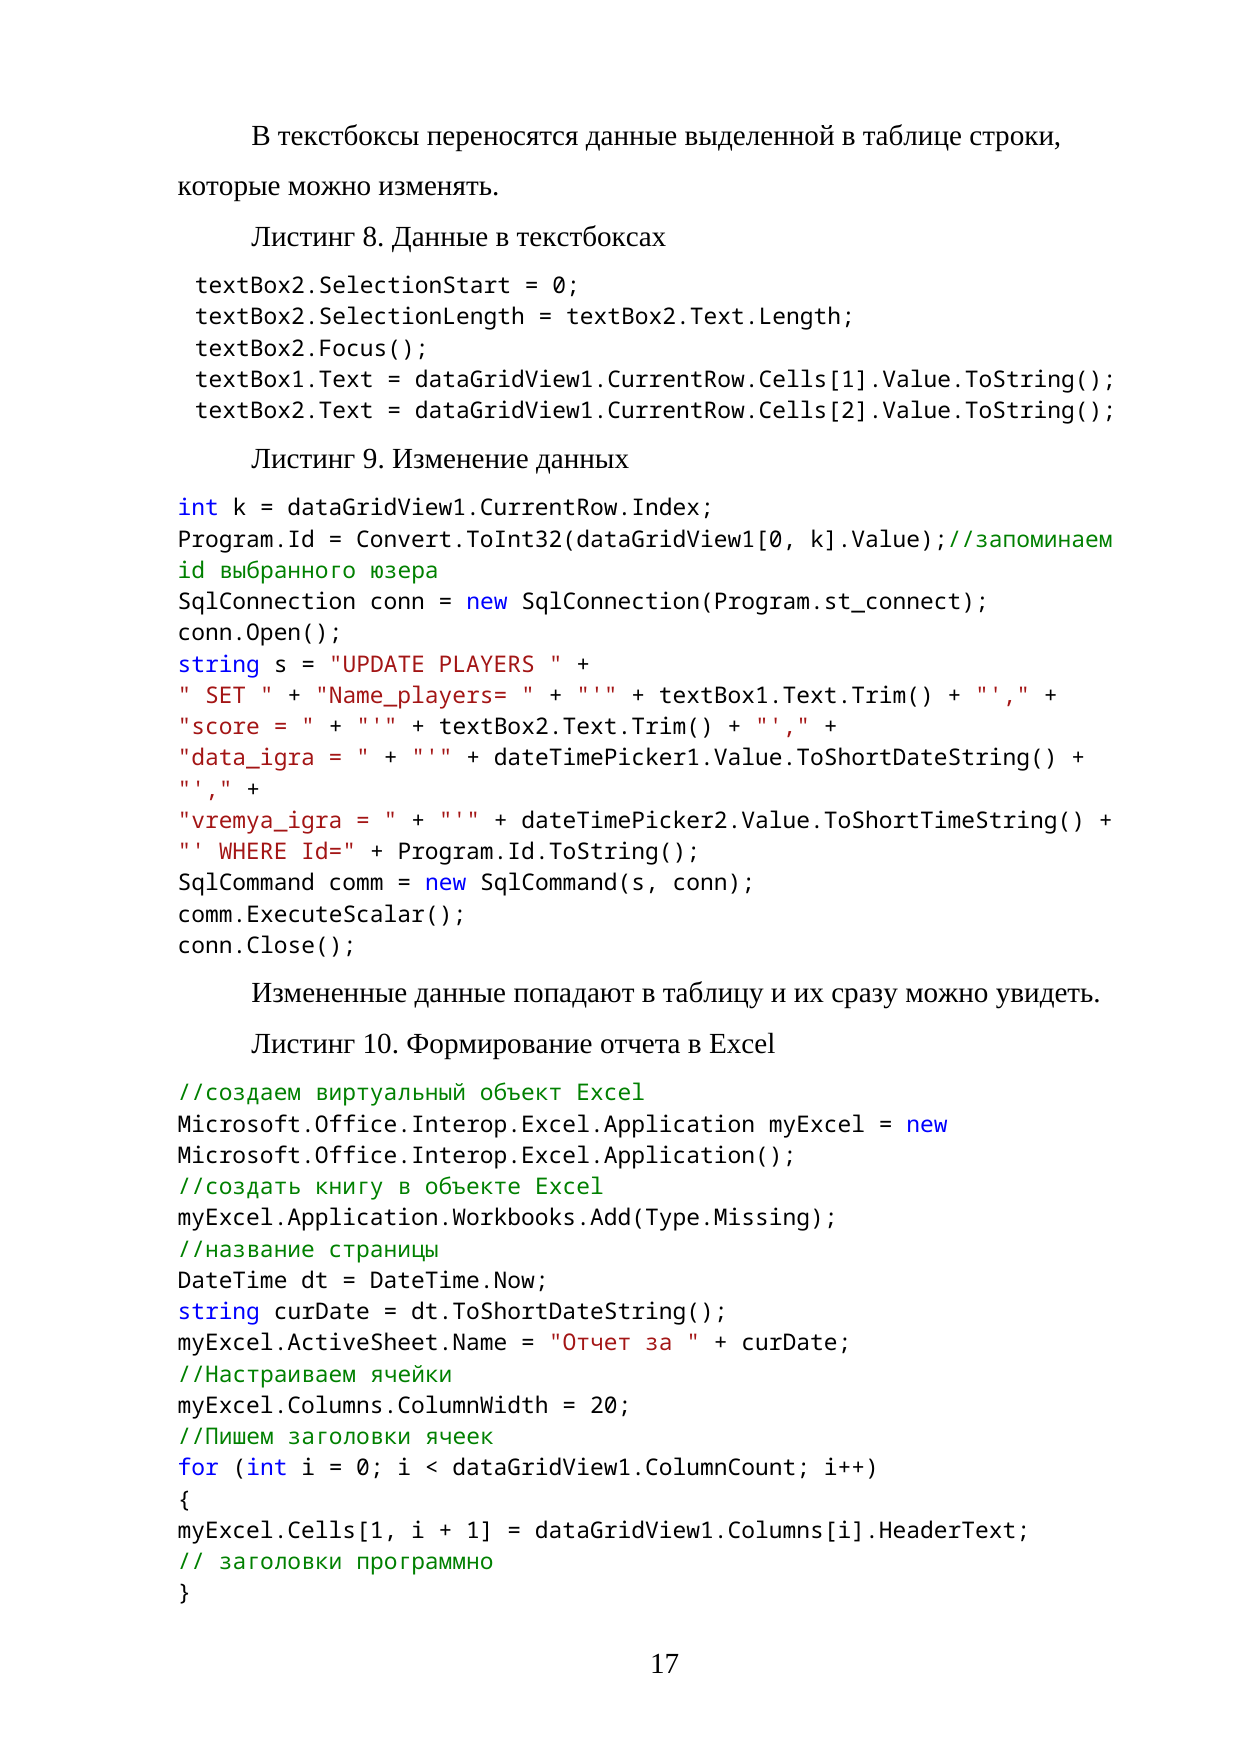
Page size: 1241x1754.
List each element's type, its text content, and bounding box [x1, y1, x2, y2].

text myExcel.Cells[1, i + 1] = dataGridView1.Columns[i].HeaderText; [177, 1514, 1152, 1545]
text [177, 1451, 1152, 1482]
text // заголовки программно [177, 1545, 1152, 1576]
text "vremya_igra = " + "'" + dateTimePicker2.Value.ToShortTimeString() + "' WHERE Id=" + Program.Id.ToString(); [177, 804, 1152, 866]
text Листинг 10. Формирование отчета в Excel [177, 1026, 1152, 1059]
text textBox2.Focus(); [29, 332, 1152, 363]
text { [177, 1482, 1152, 1514]
text Листинг 8. Данные в текстбоксах [177, 219, 1152, 252]
text Измененные данные попадают в таблицу и их сразу можно увидеть. [177, 976, 1152, 1009]
text myExcel.Columns.ColumnWidth = 20; [177, 1389, 1152, 1420]
text } [177, 1576, 1152, 1607]
text //создать книгу в объекте Excel [177, 1170, 1152, 1201]
text textBox2.SelectionStart = 0; [29, 269, 1152, 300]
text textBox2.SelectionLength = textBox2.Text.Length; [29, 300, 1152, 332]
text SqlCommand comm = new SqlCommand(s, conn); [177, 866, 1152, 897]
text " SET " + "Name_players= " + "'" + textBox1.Text.Trim() + "'," + [177, 679, 1152, 710]
text myExcel.ActiveSheet.Name = "Отчет за " + curDate; [177, 1326, 1152, 1357]
text comm.ExecuteScalar(); [177, 897, 1152, 929]
text string s = "UPDATE PLAYERS " + [177, 647, 1152, 679]
text Листинг 9. Изменение данных [177, 441, 1152, 474]
text "data_igra = " + "'" + dateTimePicker1.Value.ToShortDateString() + "'," + [177, 741, 1152, 804]
text Program.Id = Convert.ToInt32(dataGridView1[0, k].Value);//запоминаем id выбранного юзера [177, 522, 1152, 585]
text В текстбоксы переносятся данные выделенной в таблице строки, которые можно изменять. [177, 118, 1152, 202]
text myExcel.Application.Workbooks.Add(Type.Missing); [177, 1201, 1152, 1232]
text int k = dataGridView1.CurrentRow.Index; [177, 491, 1152, 522]
text conn.Open(); [177, 616, 1152, 647]
text //Настраиваем ячейки [177, 1357, 1152, 1389]
text SqlConnection conn = new SqlConnection(Program.st_connect); [177, 585, 1152, 616]
text DateTime dt = DateTime.Now; [177, 1264, 1152, 1295]
text //Пишем заголовки ячеек [177, 1420, 1152, 1451]
text //название страницы [177, 1232, 1152, 1264]
text "score = " + "'" + textBox2.Text.Trim() + "'," + [177, 710, 1152, 741]
text Microsoft.Office.Interop.Excel.Application myExcel = new Microsoft.Office.Interop.Excel.Application(); [177, 1107, 1152, 1170]
text string curDate = dt.ToShortDateString(); [177, 1295, 1152, 1326]
text textBox2.Text = dataGridView1.CurrentRow.Cells[2].Value.ToString(); [29, 394, 1152, 425]
text //создаем виртуальный объект Excel [177, 1076, 1152, 1107]
text conn.Close(); [177, 929, 1152, 960]
text textBox1.Text = dataGridView1.CurrentRow.Cells[1].Value.ToString(); [29, 363, 1152, 394]
